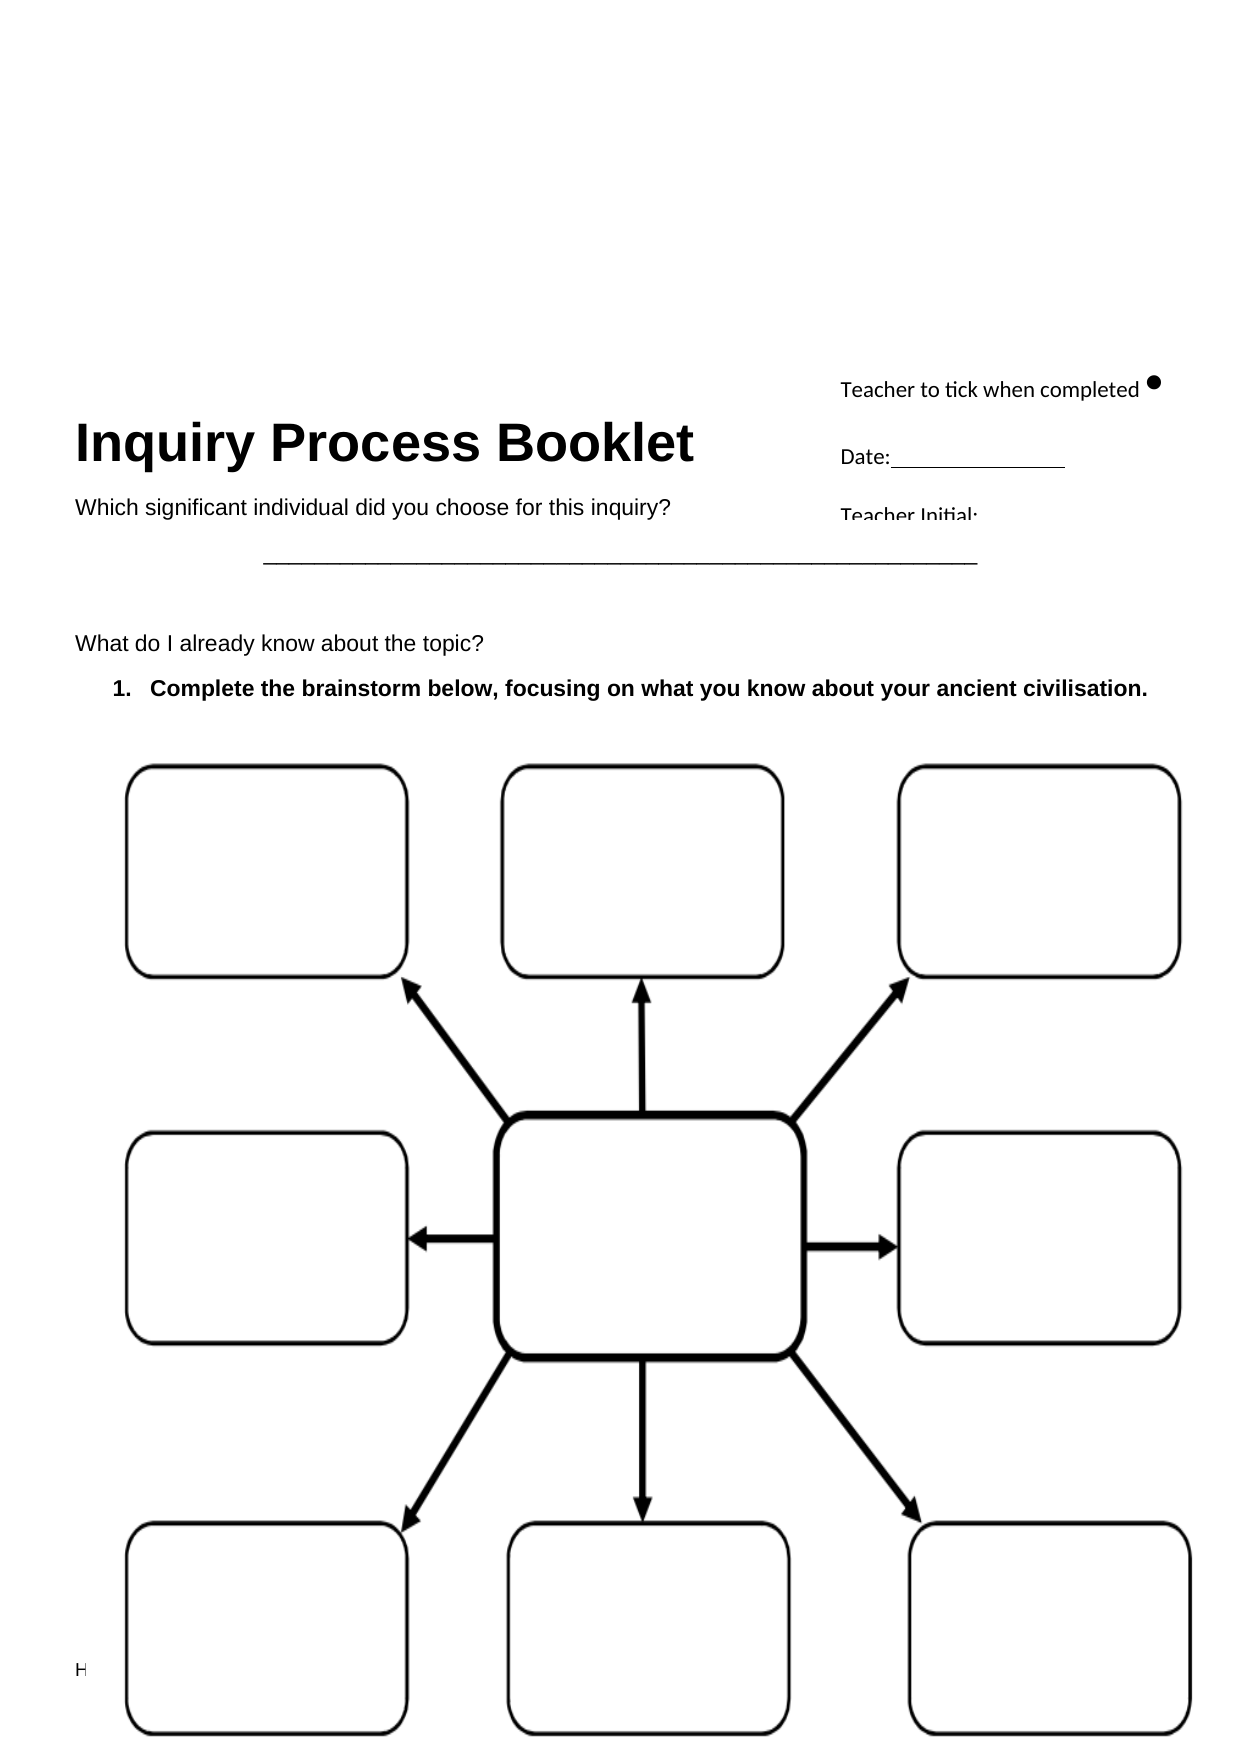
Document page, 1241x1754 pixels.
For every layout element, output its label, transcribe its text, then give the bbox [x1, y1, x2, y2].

picture [85, 759, 1208, 1754]
text Inquiry Process Booklet [75, 410, 825, 473]
text Which significant individual did you choose for this inquiry? [75, 494, 825, 521]
list Complete the brainstorm below, focusing on what you know about your ancient civilisation. [112, 675, 1165, 701]
text What do I already know about the topic? [75, 629, 1165, 656]
text ________________________________________________________ [75, 539, 1165, 566]
